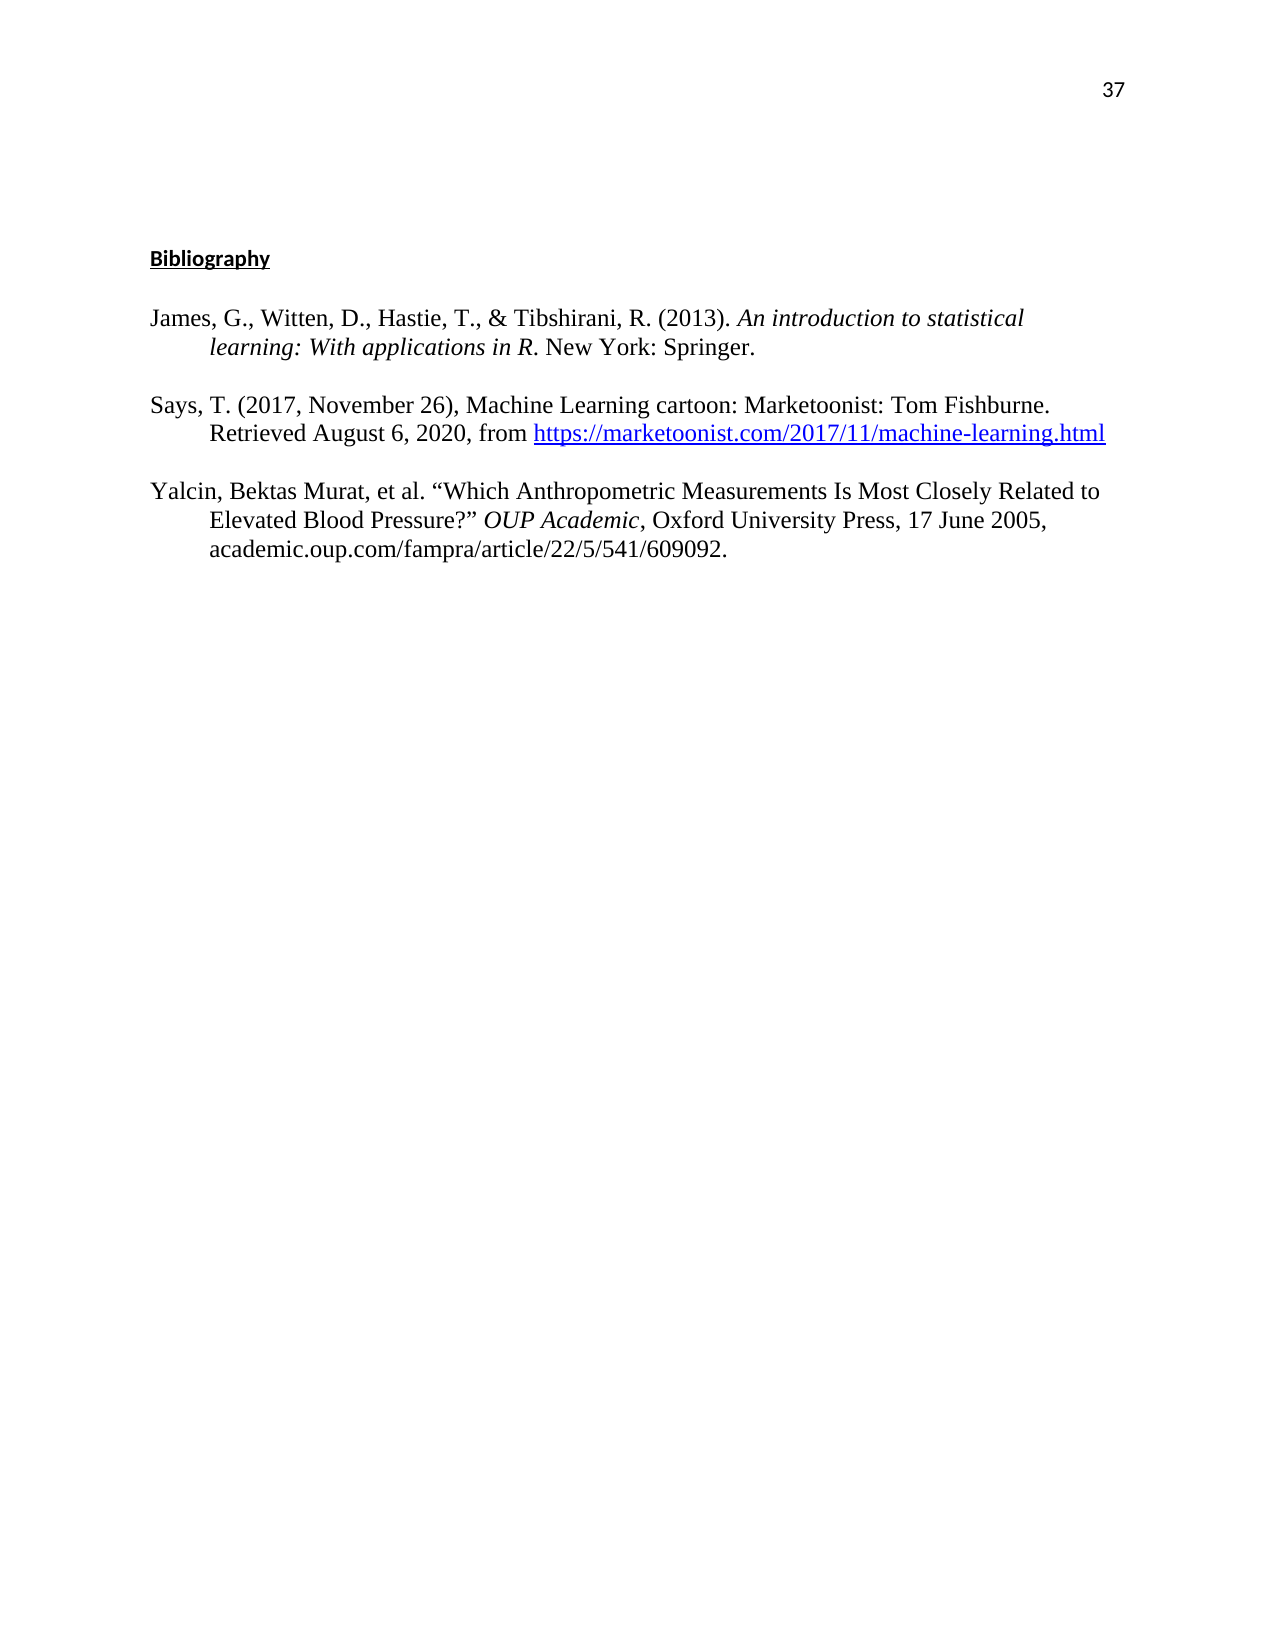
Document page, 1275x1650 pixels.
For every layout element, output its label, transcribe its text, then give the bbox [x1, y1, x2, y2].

text Bibliography [150, 244, 1125, 272]
text James, G., Witten, D., Hastie, T., & Tibshirani, R. (2013). An introduction to statistical learning: With applications in R. New York: Springer. [150, 303, 1125, 361]
text Says, T. (2017, November 26), Machine Learning cartoon: Marketoonist: Tom Fishburne. Retrieved August 6, 2020, from https://marketoonist.com/2017/11/machine-learning.html [150, 390, 1125, 447]
text Yalcin, Bektas Murat, et al. “Which Anthropometric Measurements Is Most Closely Related to Elevated Blood Pressure?” OUP Academic, Oxford University Press, 17 June 2005, academic.oup.com/fampra/article/22/5/541/609092. [150, 476, 1125, 563]
